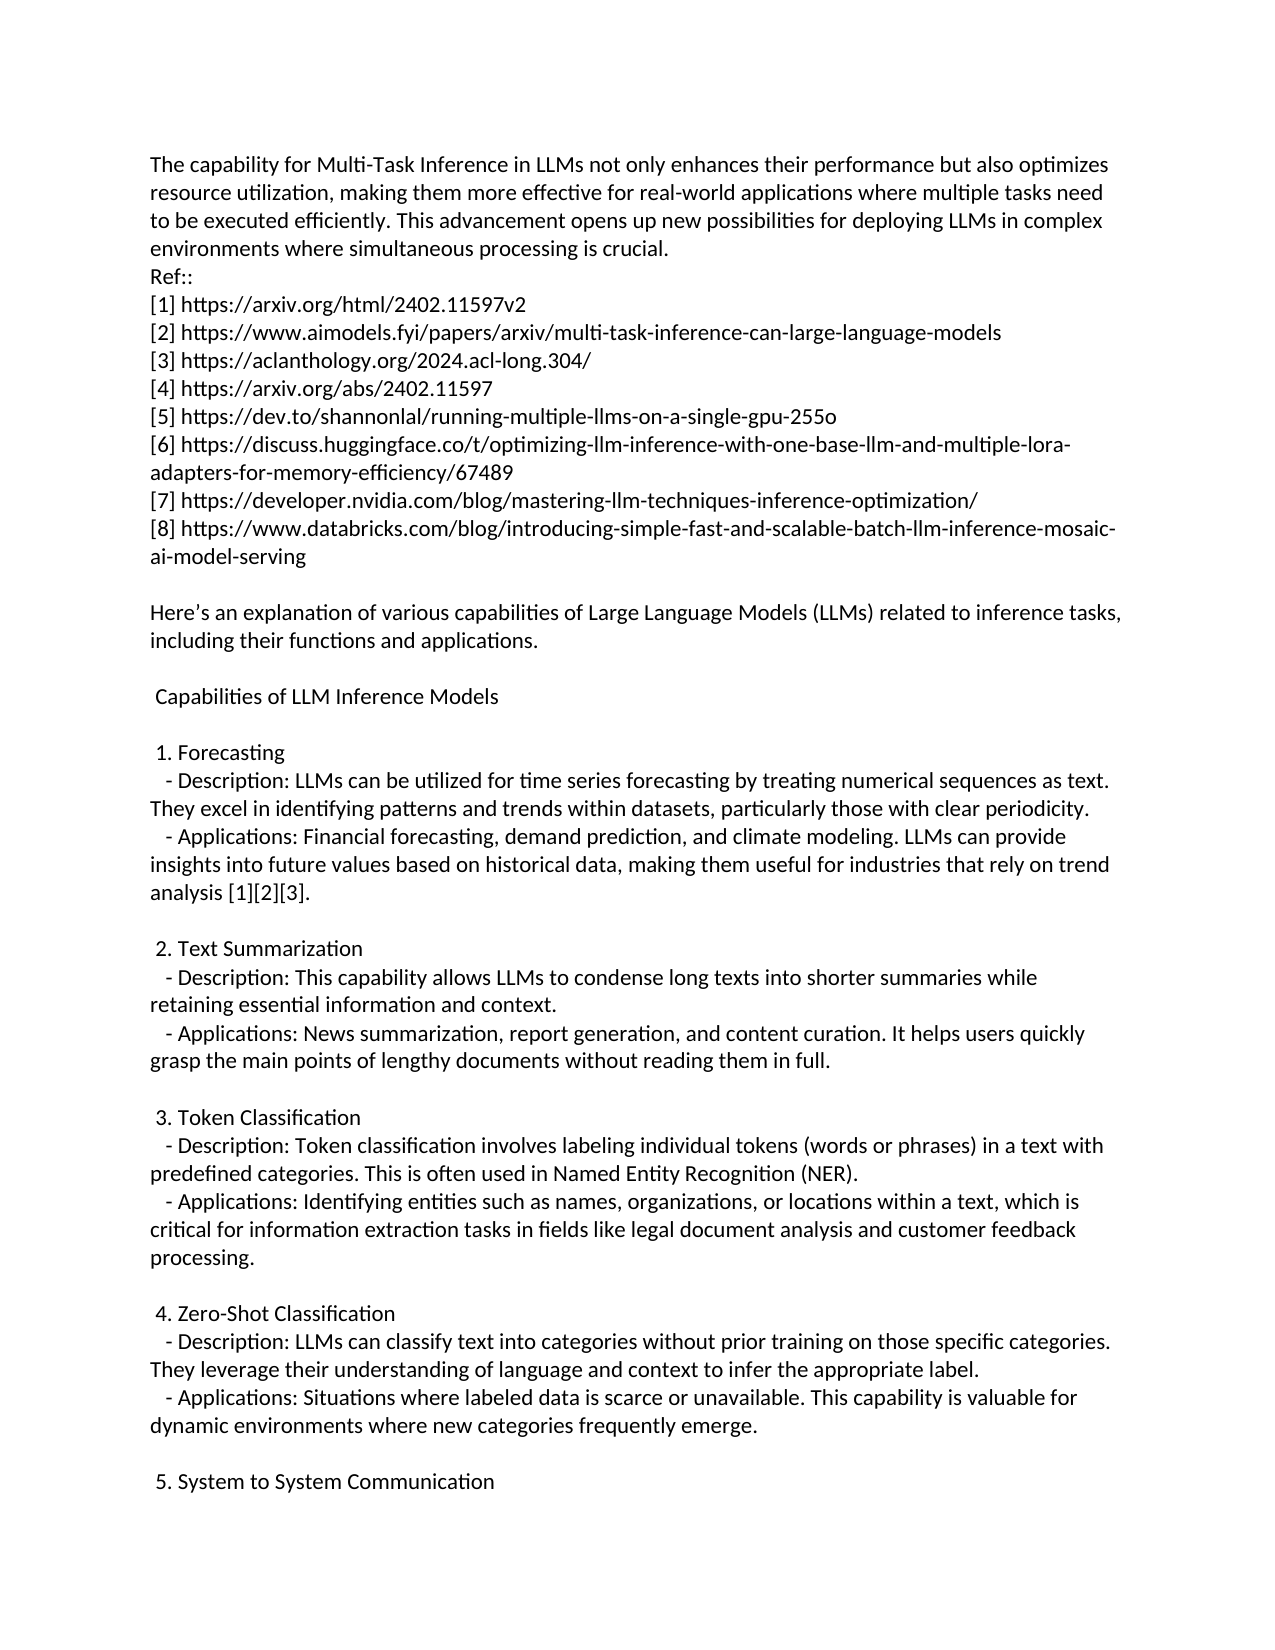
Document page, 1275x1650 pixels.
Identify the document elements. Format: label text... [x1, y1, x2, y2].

text 4. Zero-Shot Classification [150, 1299, 1125, 1327]
text - Description: Token classification involves labeling individual tokens (words or phrases) in a text with predefined categories. This is often used in Named Entity Recognition (NER). [150, 1131, 1125, 1187]
text - Description: LLMs can be utilized for time series forecasting by treating numerical sequences as text. They excel in identifying patterns and trends within datasets, particularly those with clear periodicity. [150, 766, 1125, 822]
text - Description: This capability allows LLMs to condense long texts into shorter summaries while retaining essential information and context. [150, 963, 1125, 1019]
text The capability for Multi-Task Inference in LLMs not only enhances their performance but also optimizes resource utilization, making them more effective for real-world applications where multiple tasks need to be executed efficiently. This advancement opens up new possibilities for deploying LLMs in complex environments where simultaneous processing is crucial. [150, 150, 1125, 262]
text 5. System to System Communication [150, 1467, 1125, 1495]
text [8] https://www.databricks.com/blog/introducing-simple-fast-and-scalable-batch-llm-inference-mosaic-ai-model-serving [150, 514, 1125, 598]
text [5] https://dev.to/shannonlal/running-multiple-llms-on-a-single-gpu-255o [150, 402, 1125, 430]
text [6] https://discuss.huggingface.co/t/optimizing-llm-inference-with-one-base-llm-and-multiple-lora-adapters-for-memory-efficiency/67489 [150, 430, 1125, 486]
text - Applications: Identifying entities such as names, organizations, or locations within a text, which is critical for information extraction tasks in fields like legal document analysis and customer feedback processing. [150, 1187, 1125, 1271]
text - Applications: Situations where labeled data is scarce or unavailable. This capability is valuable for dynamic environments where new categories frequently emerge. [150, 1383, 1125, 1439]
text [2] https://www.aimodels.fyi/papers/arxiv/multi-task-inference-can-large-language-models [150, 318, 1125, 346]
text 2. Text Summarization [150, 934, 1125, 963]
text - Applications: News summarization, report generation, and content curation. It helps users quickly grasp the main points of lengthy documents without reading them in full. [150, 1019, 1125, 1075]
text Capabilities of LLM Inference Models [150, 682, 1125, 710]
text [7] https://developer.nvidia.com/blog/mastering-llm-techniques-inference-optimization/ [150, 486, 1125, 514]
text [4] https://arxiv.org/abs/2402.11597 [150, 374, 1125, 402]
text 1. Forecasting [150, 738, 1125, 766]
text Here’s an explanation of various capabilities of Large Language Models (LLMs) related to inference tasks, including their functions and applications. [150, 598, 1125, 654]
text 3. Token Classification [150, 1103, 1125, 1131]
text - Applications: Financial forecasting, demand prediction, and climate modeling. LLMs can provide insights into future values based on historical data, making them useful for industries that rely on trend analysis [1][2][3]. [150, 822, 1125, 907]
text [3] https://aclanthology.org/2024.acl-long.304/ [150, 346, 1125, 374]
text Ref:: [150, 262, 1125, 290]
text - Description: LLMs can classify text into categories without prior training on those specific categories. They leverage their understanding of language and context to infer the appropriate label. [150, 1327, 1125, 1383]
text [1] https://arxiv.org/html/2402.11597v2 [150, 290, 1125, 318]
